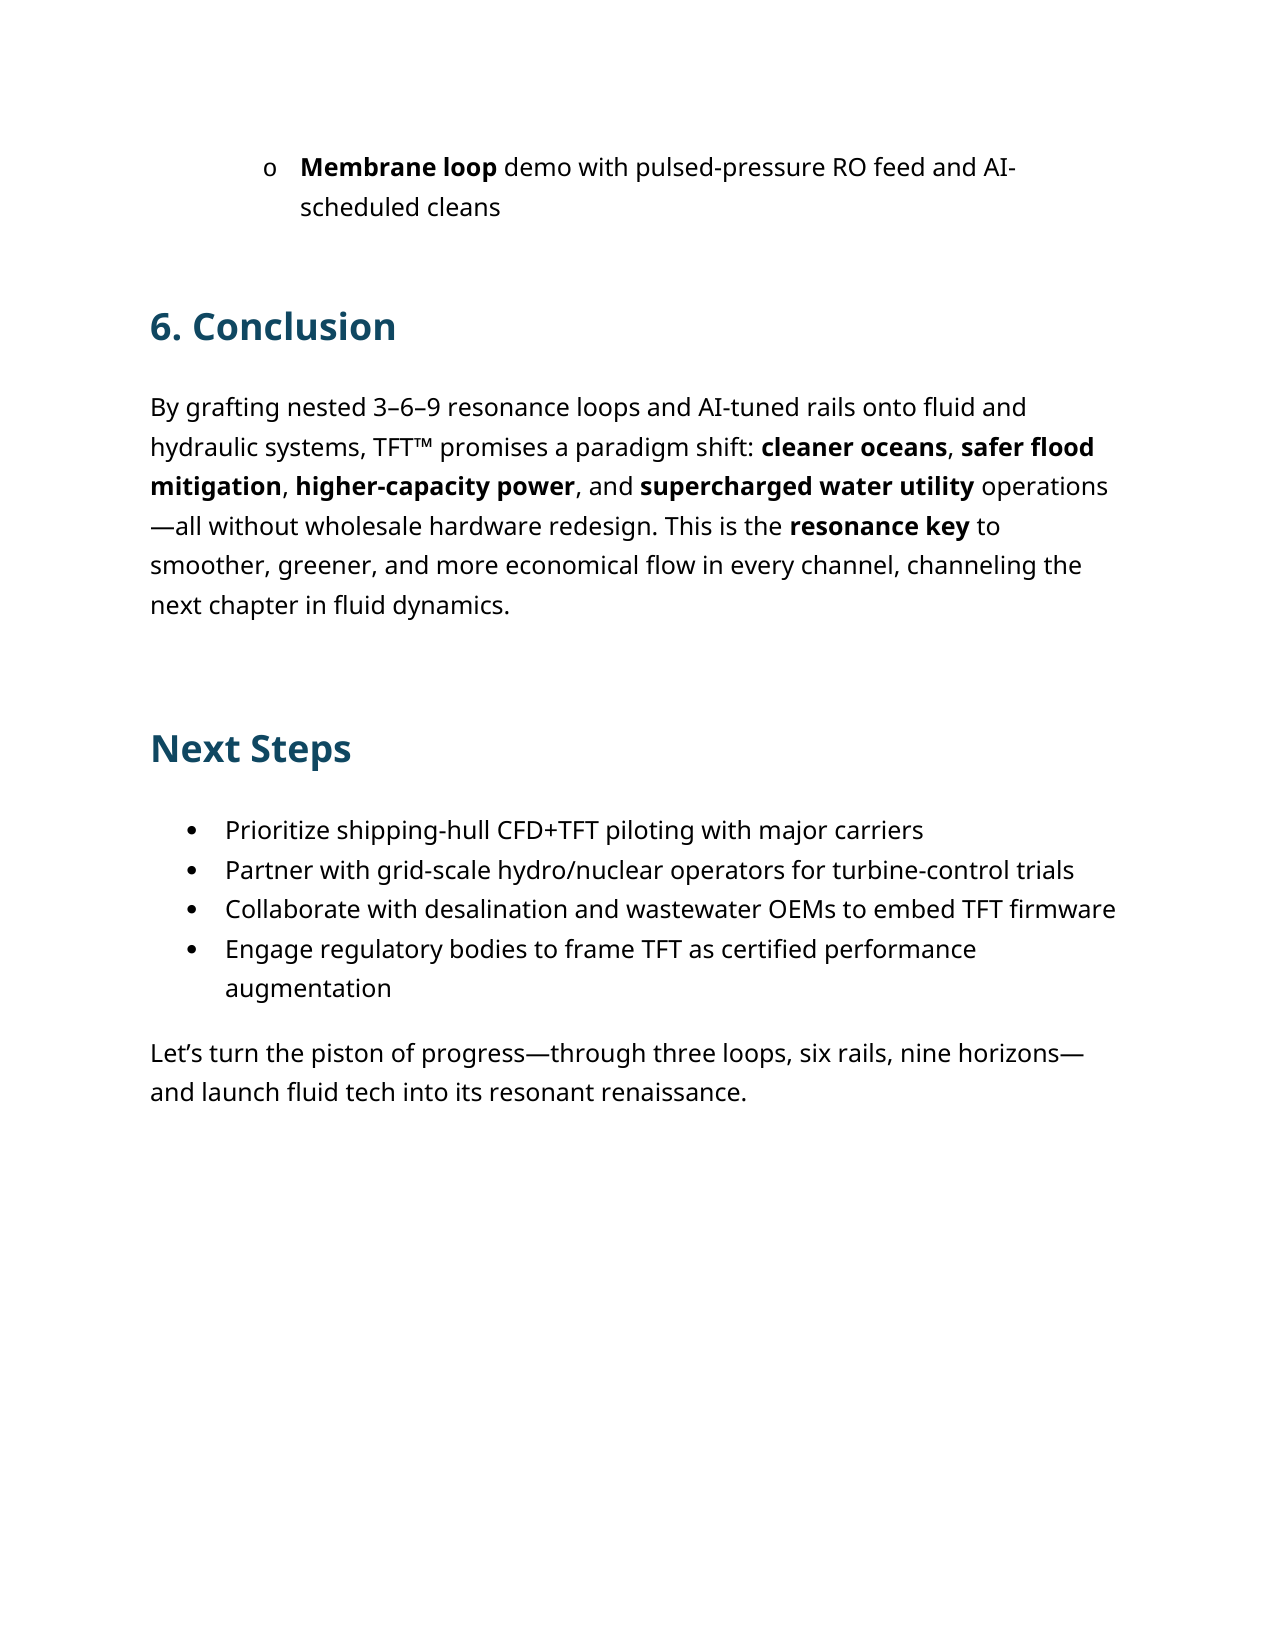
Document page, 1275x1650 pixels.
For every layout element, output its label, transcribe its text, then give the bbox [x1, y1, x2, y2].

list Partner with grid-scale hydro/nuclear operators for turbine-control trials [187, 852, 1125, 886]
list Prioritize shipping-hull CFD+TFT piloting with major carriers [187, 813, 1125, 847]
subtitle 6. Conclusion [150, 300, 1125, 351]
text Let’s turn the piston of progress—through three loops, six rails, nine horizons—and launch fluid tech into its resonant renaissance. [150, 1035, 1125, 1109]
list Membrane loop demo with pulsed-pressure RO feed and AI-scheduled cleans [262, 150, 1125, 224]
list Engage regulatory bodies to frame TFT as certified performance augmentation [187, 931, 1125, 1005]
text By grafting nested 3–6–9 resonance loops and AI-tuned rails onto fluid and hydraulic systems, TFT™ promises a paradigm shift: cleaner oceans, safer flood mitigation, higher-capacity power, and supercharged water utility operations—all without wholesale hardware redesign. This is the resonance key to smoother, greener, and more economical flow in every channel, channeling the next chapter in fluid dynamics. [150, 390, 1125, 622]
subtitle Next Steps [150, 723, 1125, 774]
list Collaborate with desalination and wastewater OEMs to embed TFT firmware [187, 892, 1125, 926]
